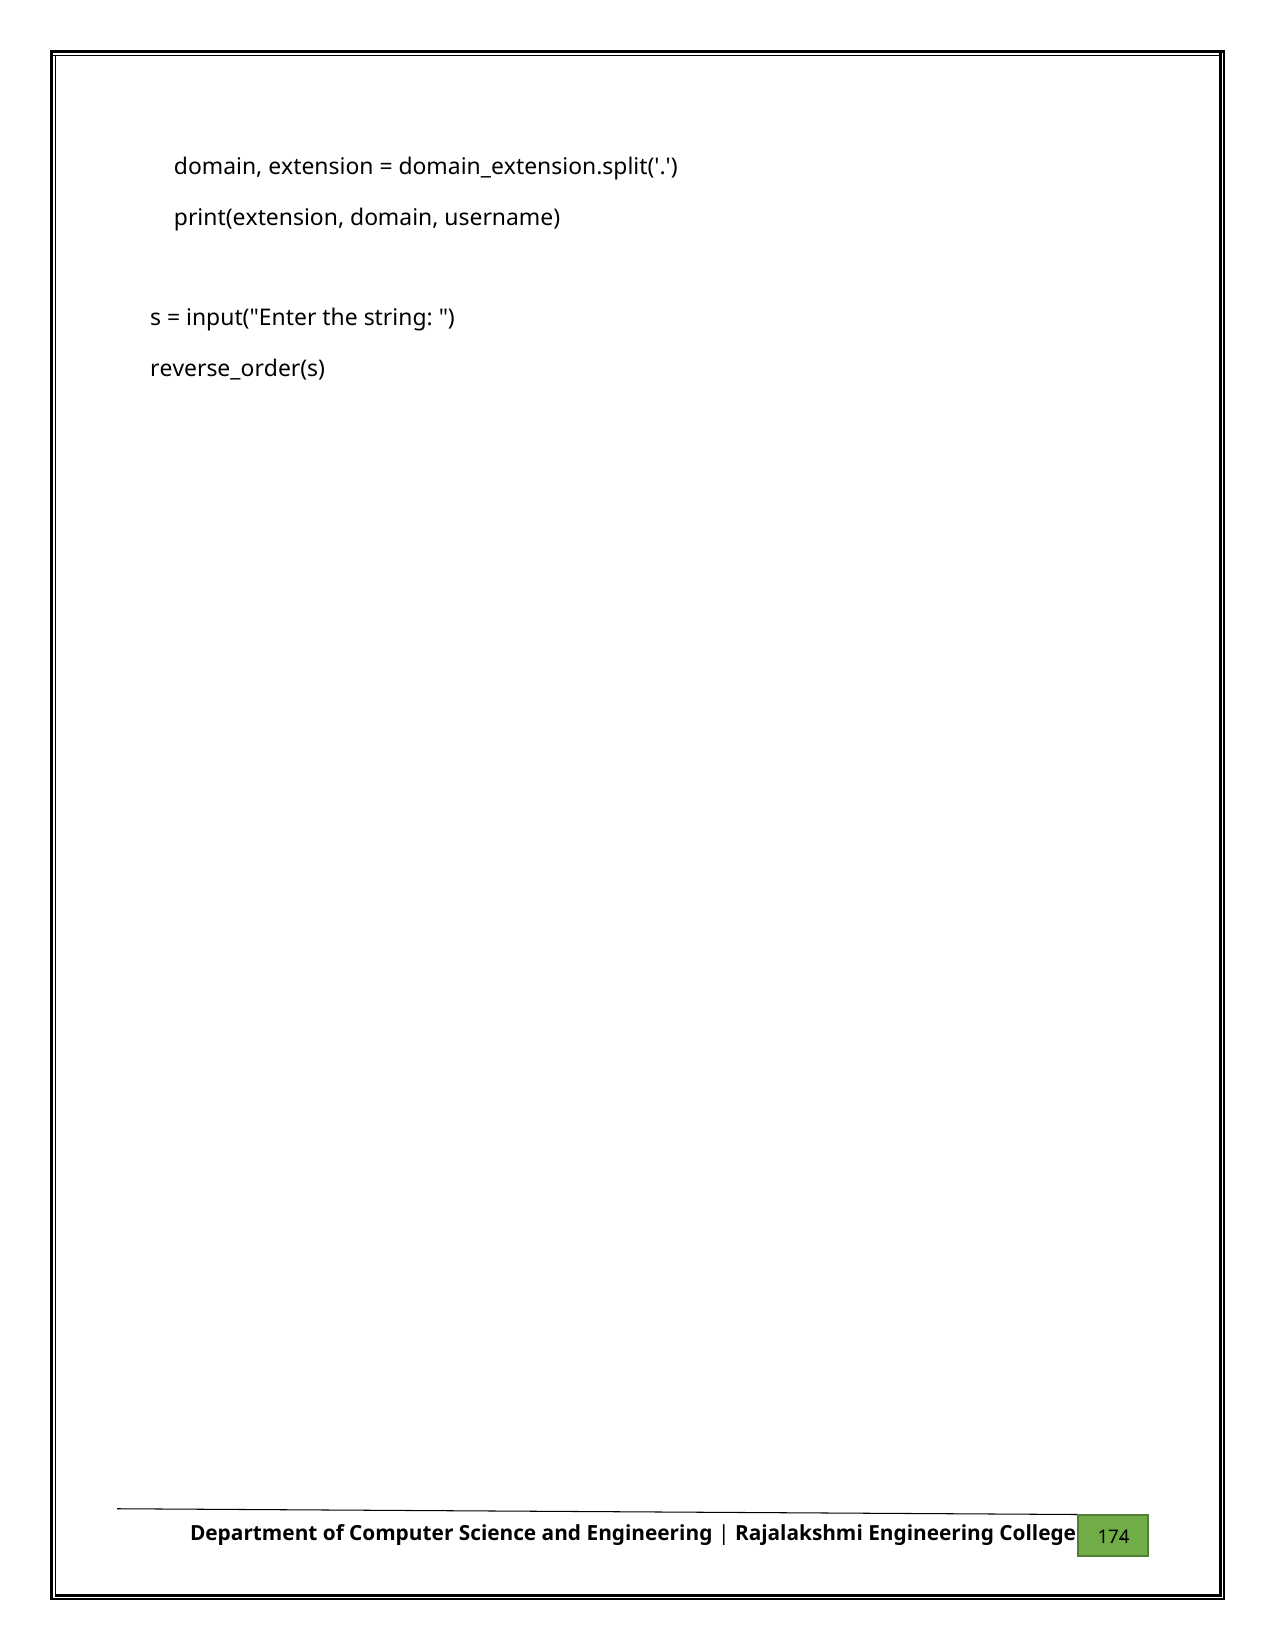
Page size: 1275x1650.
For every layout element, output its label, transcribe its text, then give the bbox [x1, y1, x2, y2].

text domain, extension = domain_extension.split('.') [150, 150, 1125, 181]
text reverse_order(s) [150, 352, 1125, 383]
text print(extension, domain, username) [150, 200, 1125, 232]
text s = input("Enter the string: ") [150, 301, 1125, 332]
